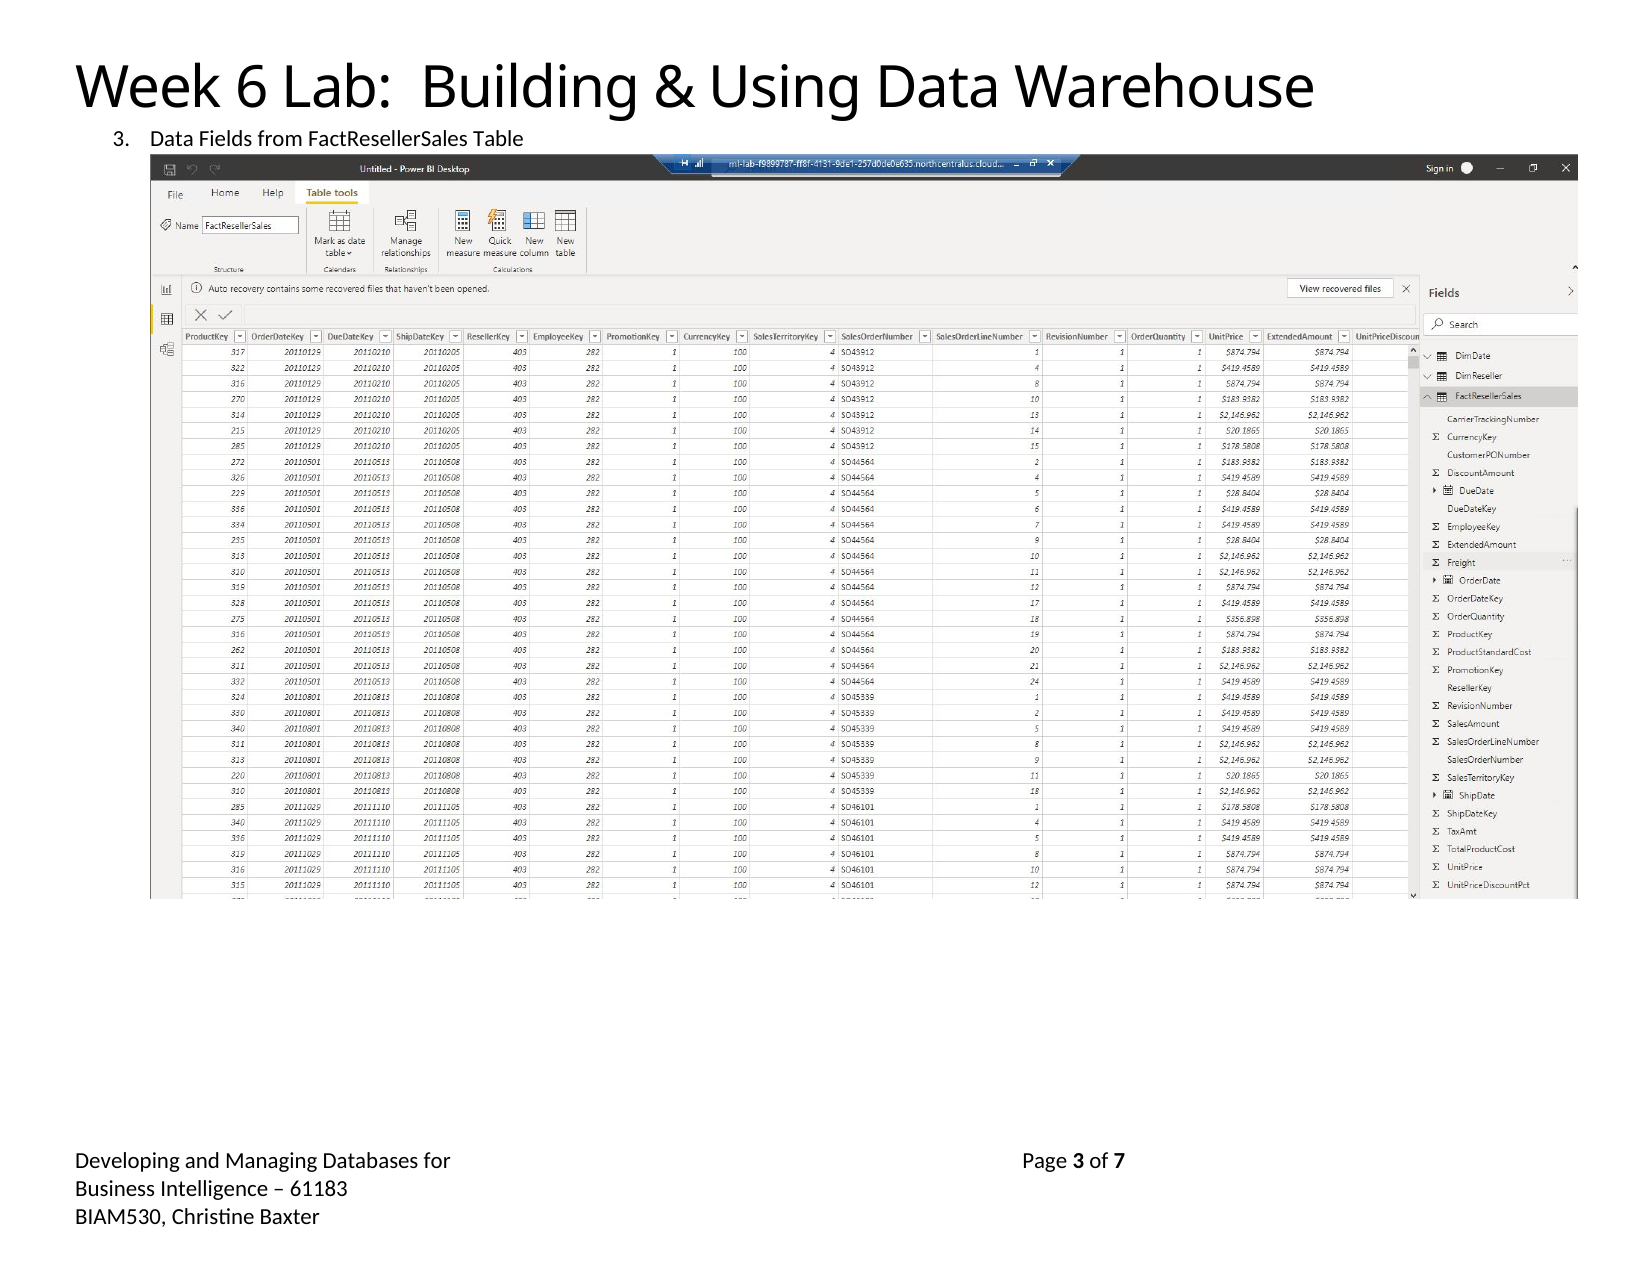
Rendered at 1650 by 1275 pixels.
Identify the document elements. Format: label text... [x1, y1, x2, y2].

picture [150, 154, 1578, 899]
